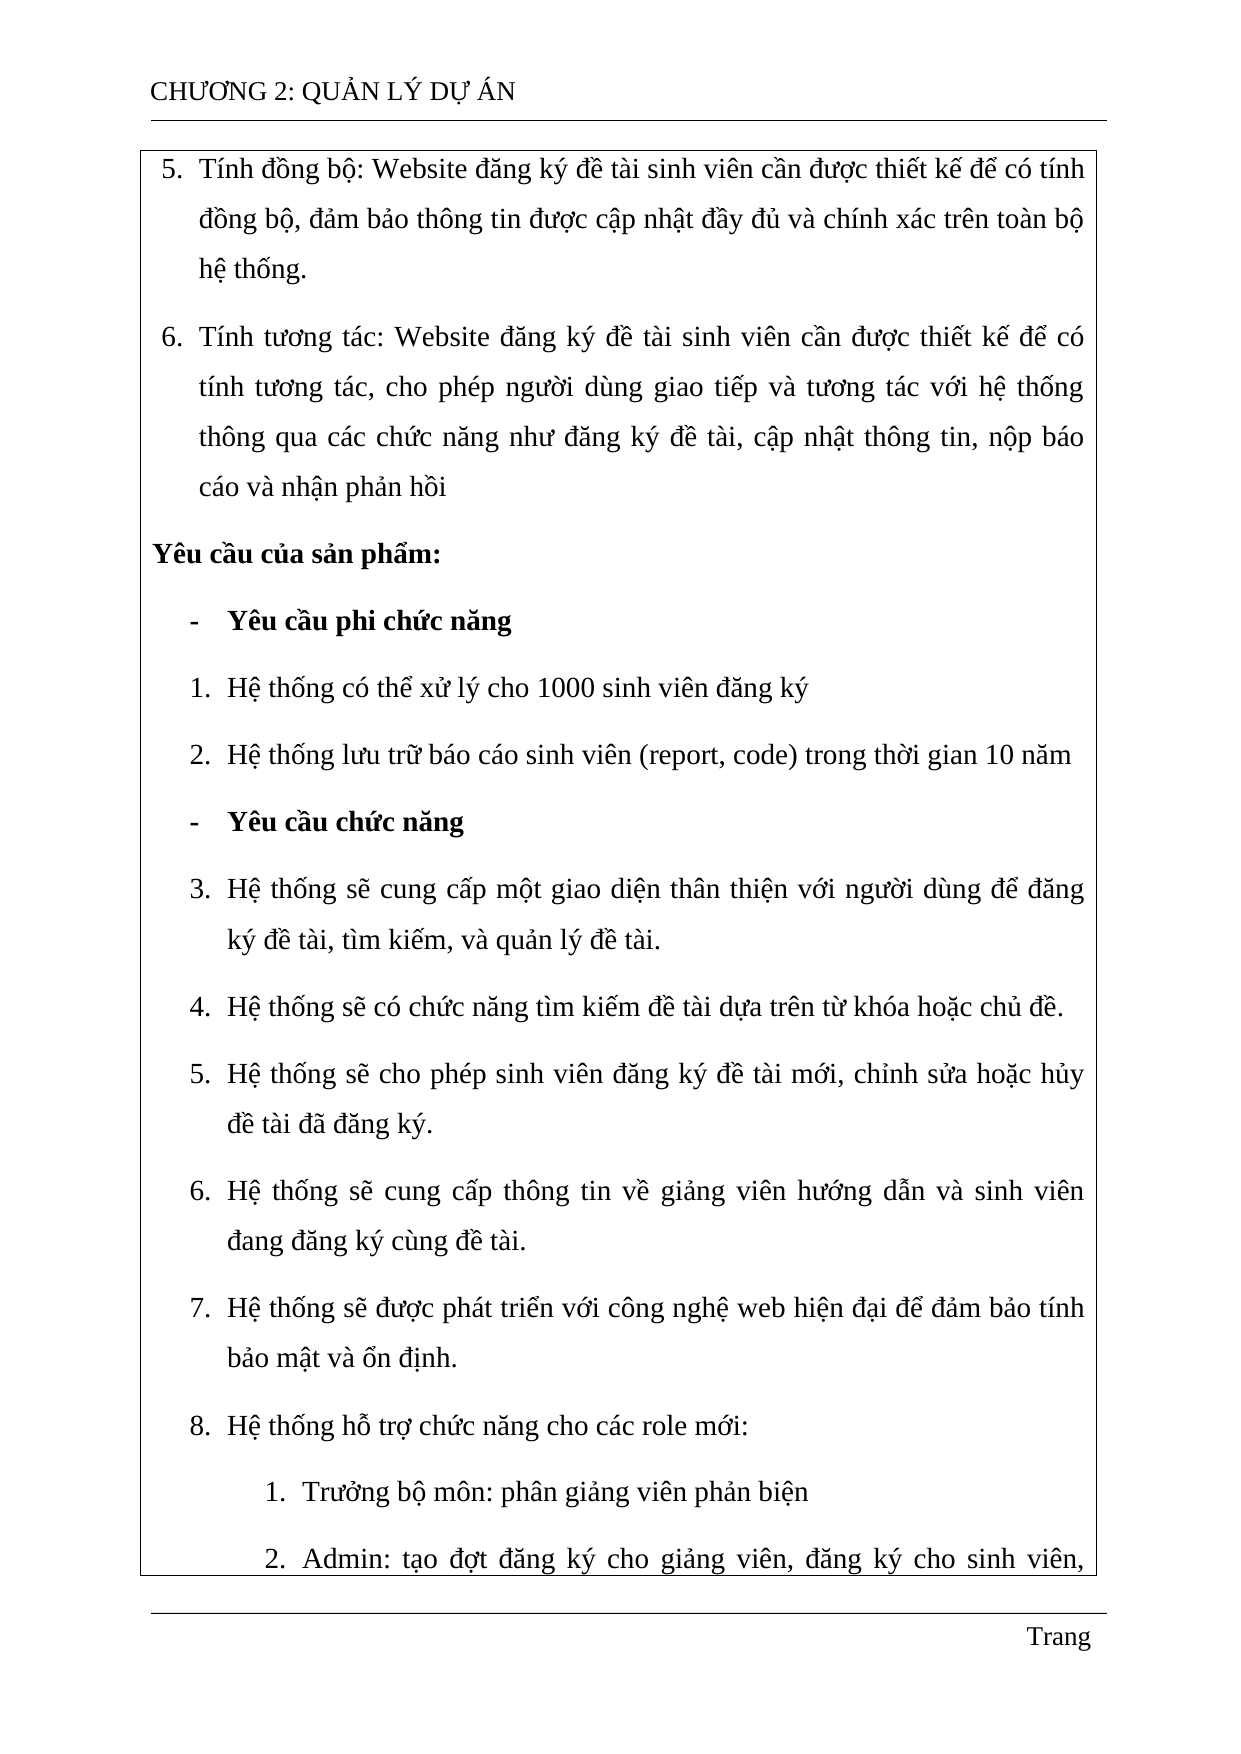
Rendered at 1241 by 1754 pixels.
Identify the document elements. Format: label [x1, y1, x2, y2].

table_cell [141, 151, 1096, 1575]
